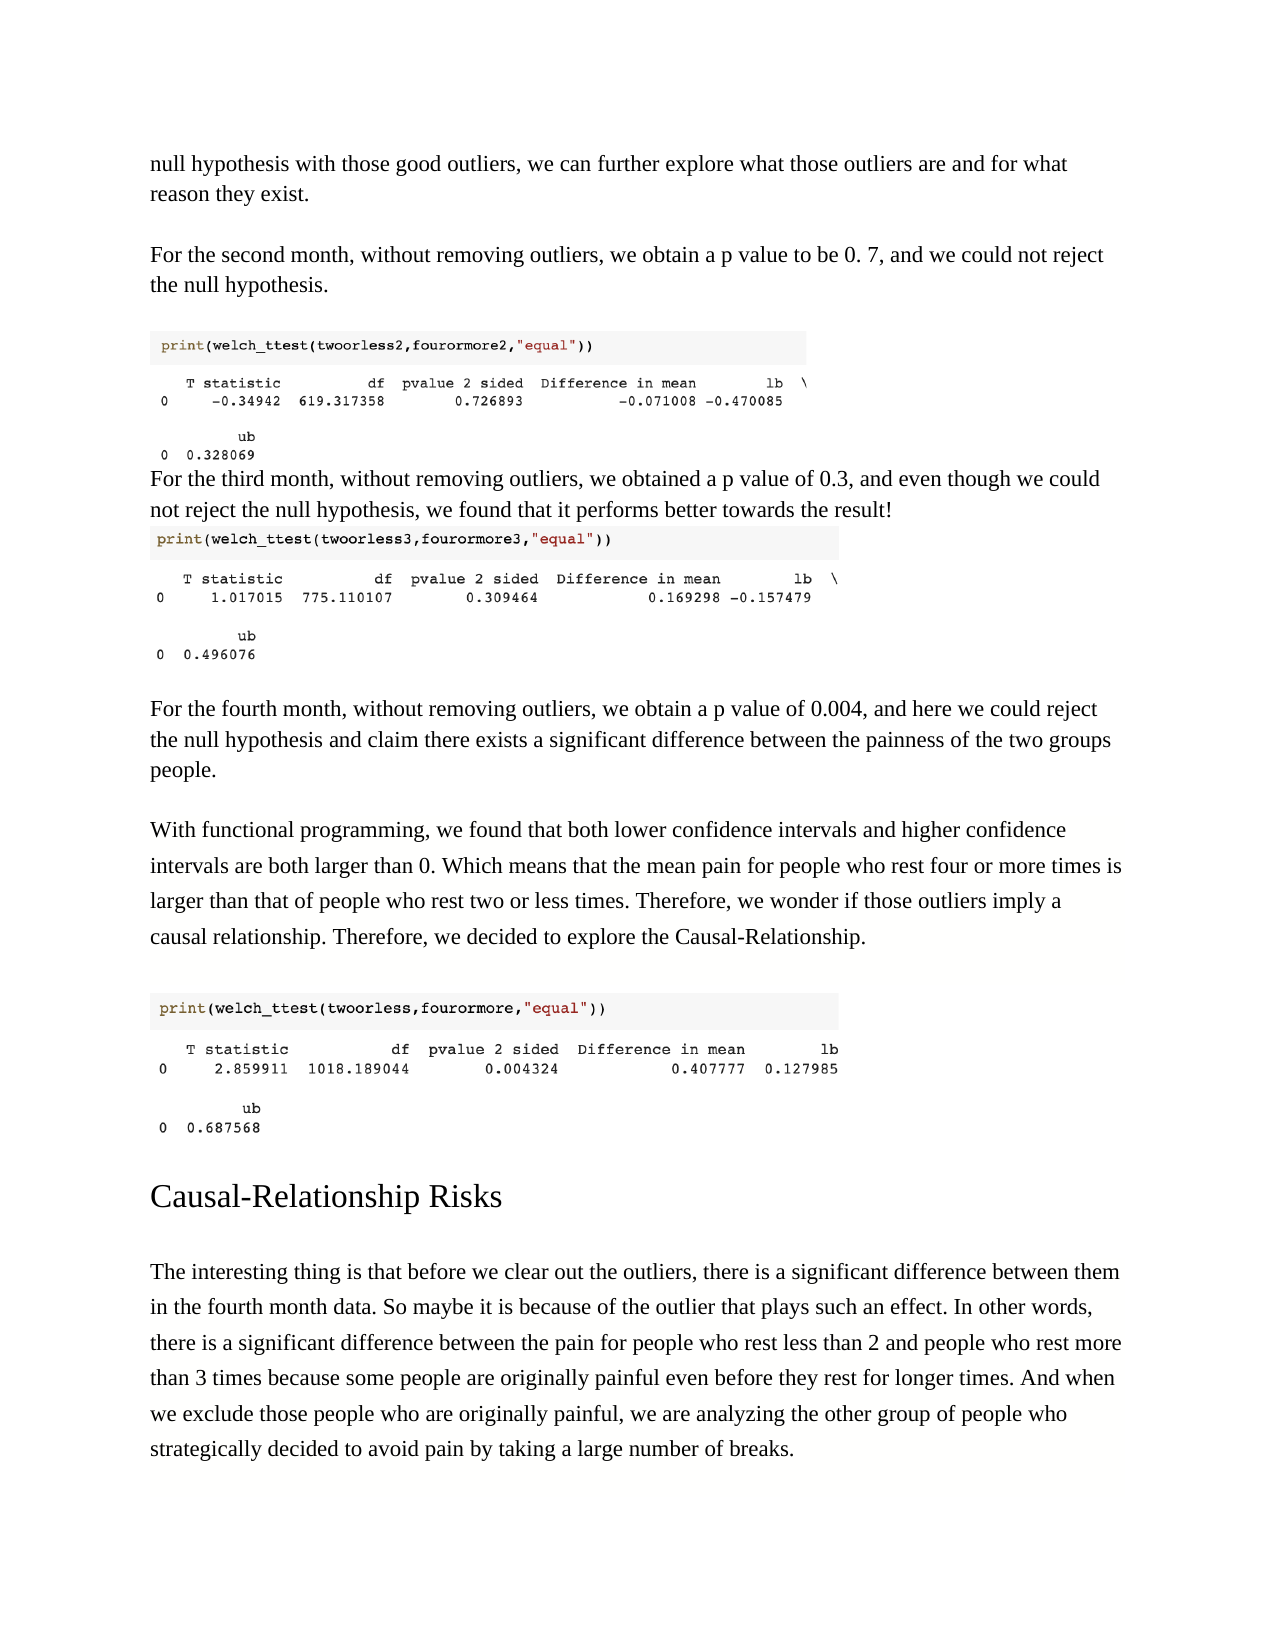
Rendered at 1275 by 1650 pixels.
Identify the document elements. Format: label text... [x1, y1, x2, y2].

text With functional programming, we found that both lower confidence intervals and higher confidence intervals are both larger than 0. Which means that the mean pain for people who rest four or more times is larger than that of people who rest two or less times. Therefore, we wonder if those outliers imply a causal relationship. Therefore, we decided to explore the Causal-Relationship. [150, 816, 1125, 949]
subtitle Causal-Relationship Risks [150, 1177, 1125, 1215]
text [150, 150, 1125, 207]
picture [150, 526, 849, 662]
text For the fourth month, without removing outliers, we obtain a p value of 0.004, and here we could reject the null hypothesis and claim there exists a significant difference between the painness of the two groups people. [150, 696, 1125, 782]
text For the second month, without removing outliers, we obtain a p value to be 0. 7, and we could not reject the null hypothesis. [150, 241, 1125, 297]
text The interesting thing is that before we clear out the outliers, there is a significant difference between them in the fourth month data. So maybe it is because of the outlier that plays such an effect. In other words, there is a significant difference between the pain for people who rest less than 2 and people who rest more than 3 times because some people are originally painful even before they rest for longer times. And when we exclude those people who are originally painful, we are analyzing the other group of people who strategically decided to avoid pain by taking a large number of breaks. [150, 1258, 1125, 1462]
text For the third month, without removing outliers, we obtained a p value of 0.3, and even though we could not reject the null hypothesis, we found that it performs better towards the result! [150, 466, 1125, 522]
picture [150, 993, 839, 1136]
picture [150, 331, 807, 462]
